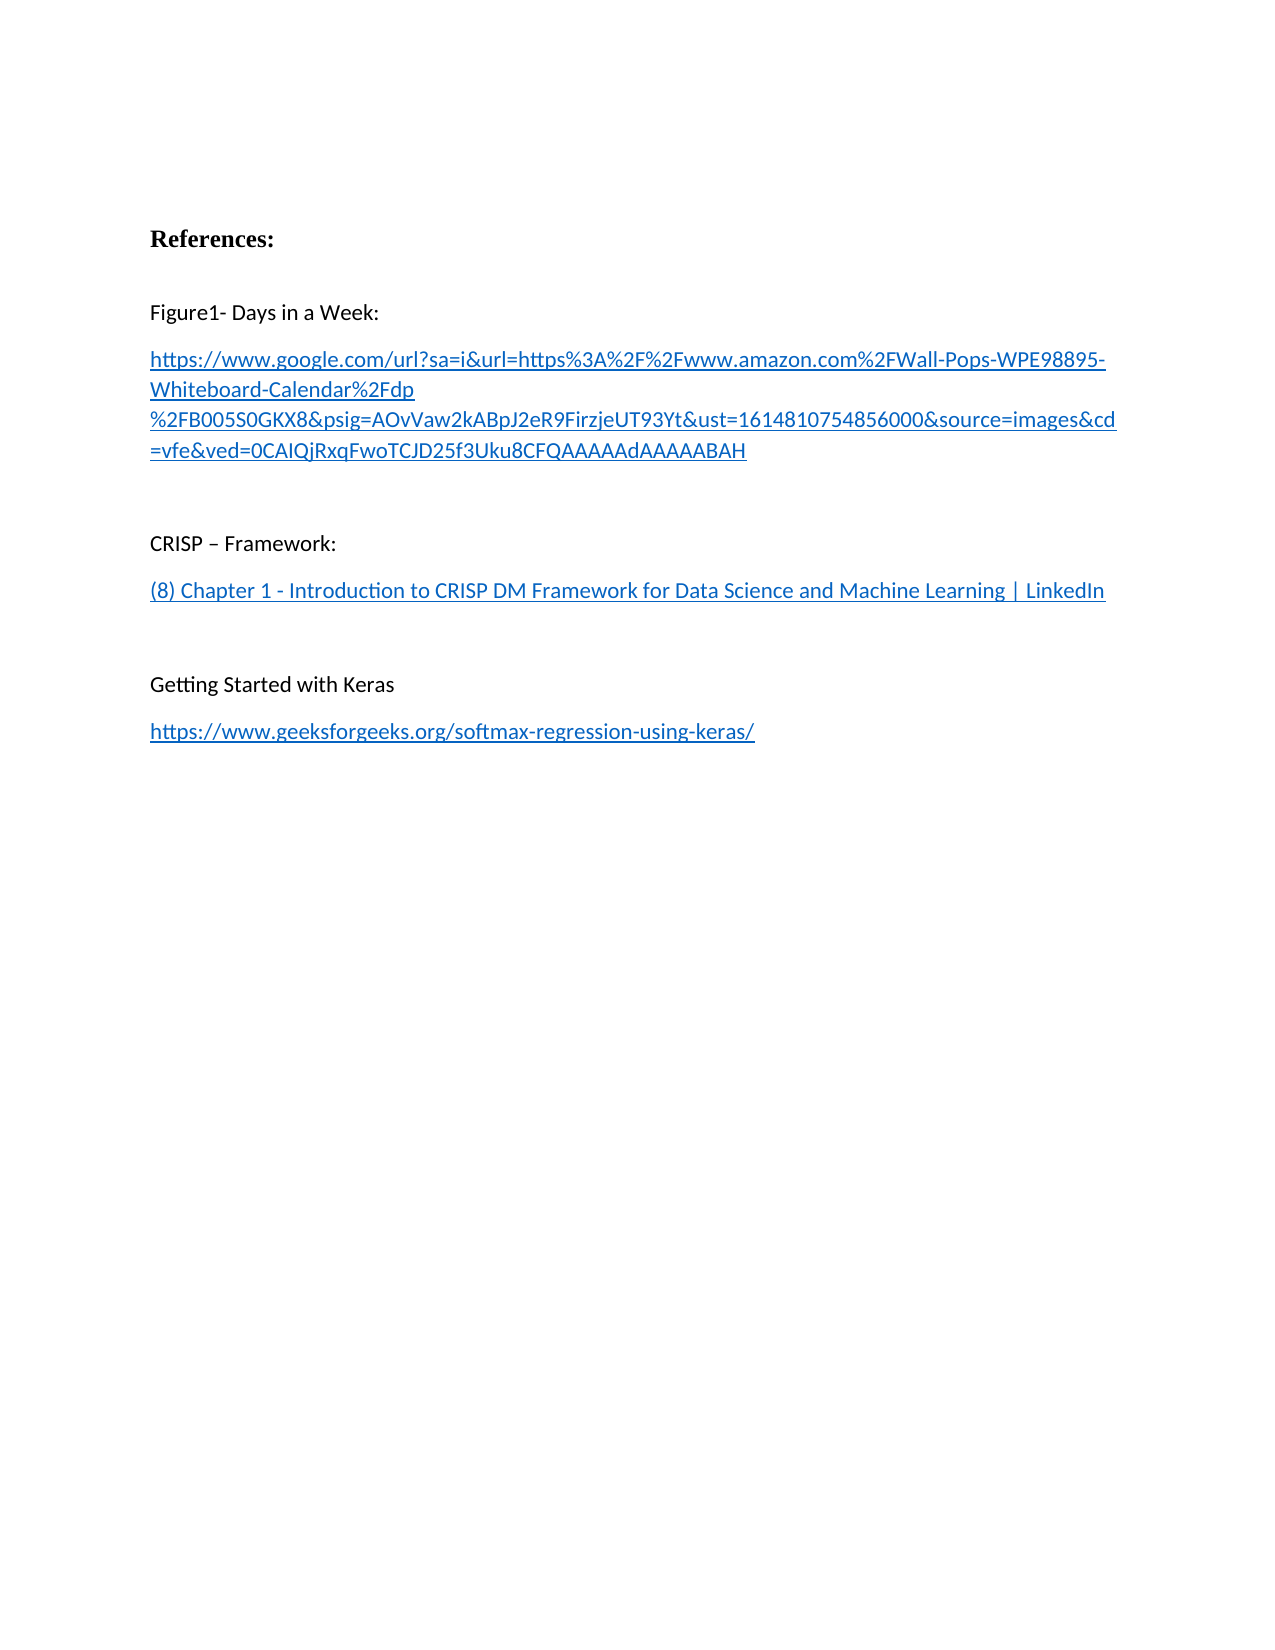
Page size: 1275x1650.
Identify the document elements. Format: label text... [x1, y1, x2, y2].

text Figure1- Days in a Week: [150, 298, 1125, 326]
text References: [150, 224, 1125, 253]
text CRISP – Framework: [150, 529, 1125, 558]
text (8) Chapter 1 - Introduction to CRISP DM Framework for Data Science and Machine Learning | LinkedIn [150, 576, 1125, 604]
text https://www.google.com/url?sa=i&url=https%3A%2F%2Fwww.amazon.com%2FWall-Pops-WPE98895-Whiteboard-Calendar%2Fdp%2FB005S0GKX8&psig=AOvVaw2kABpJ2eR9FirzjeUT93Yt&ust=1614810754856000&source=images&cd=vfe&ved=0CAIQjRxqFwoTCJD25f3Uku8CFQAAAAAdAAAAABAH [150, 345, 1125, 464]
text Getting Started with Keras [150, 670, 1125, 698]
text https://www.geeksforgeeks.org/softmax-regression-using-keras/ [150, 717, 1125, 745]
